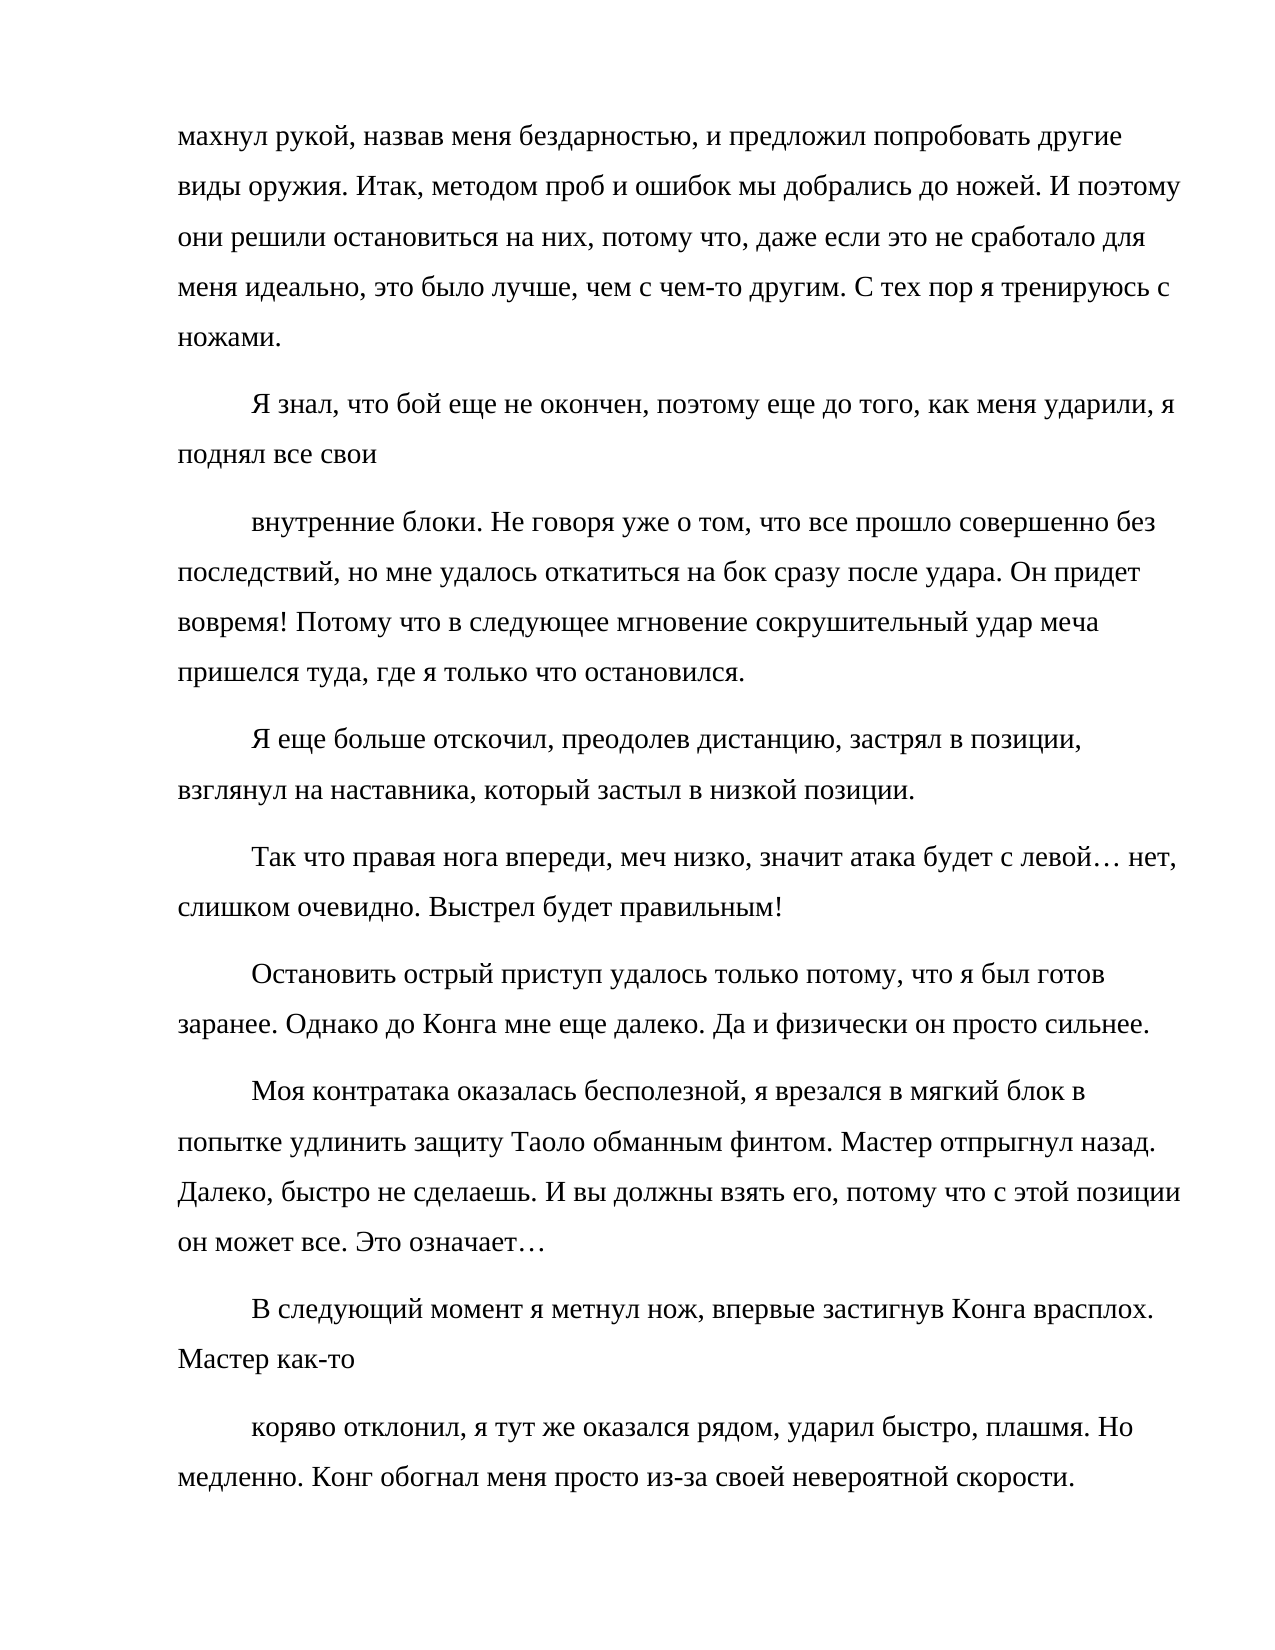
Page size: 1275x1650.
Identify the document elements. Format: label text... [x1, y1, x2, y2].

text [177, 118, 1186, 353]
text Остановить острый приступ удалось только потому, что я был готов заранее. Однако до Конга мне еще далеко. Да и физически он просто сильнее. [177, 956, 1186, 1040]
text Моя контратака оказалась бесполезной, я врезался в мягкий блок в попытке удлинить защиту Таоло обманным финтом. Мастер отпрыгнул назад. Далеко, быстро не сделаешь. И вы должны взять его, потому что с этой позиции он может все. Это означает… [177, 1073, 1186, 1258]
text Так что правая нога впереди, меч низко, значит атака будет с левой… нет, слишком очевидно. Выстрел будет правильным! [177, 839, 1186, 923]
text внутренние блоки. Не говоря уже о том, что все прошло совершенно без последствий, но мне удалось откатиться на бок сразу после удара. Он придет вовремя! Потому что в следующее мгновение сокрушительный удар меча пришелся туда, где я только что остановился. [177, 504, 1186, 688]
text Я еще больше отскочил, преодолев дистанцию, застрял в позиции, взглянул на наставника, который застыл в низкой позиции. [177, 722, 1186, 805]
text Я знал, что бой еще не окончен, поэтому еще до того, как меня ударили, я поднял все свои [177, 386, 1186, 470]
text В следующий момент я метнул нож, впервые застигнув Конга врасплох. Мастер как-то [177, 1291, 1186, 1375]
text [177, 1409, 1186, 1492]
